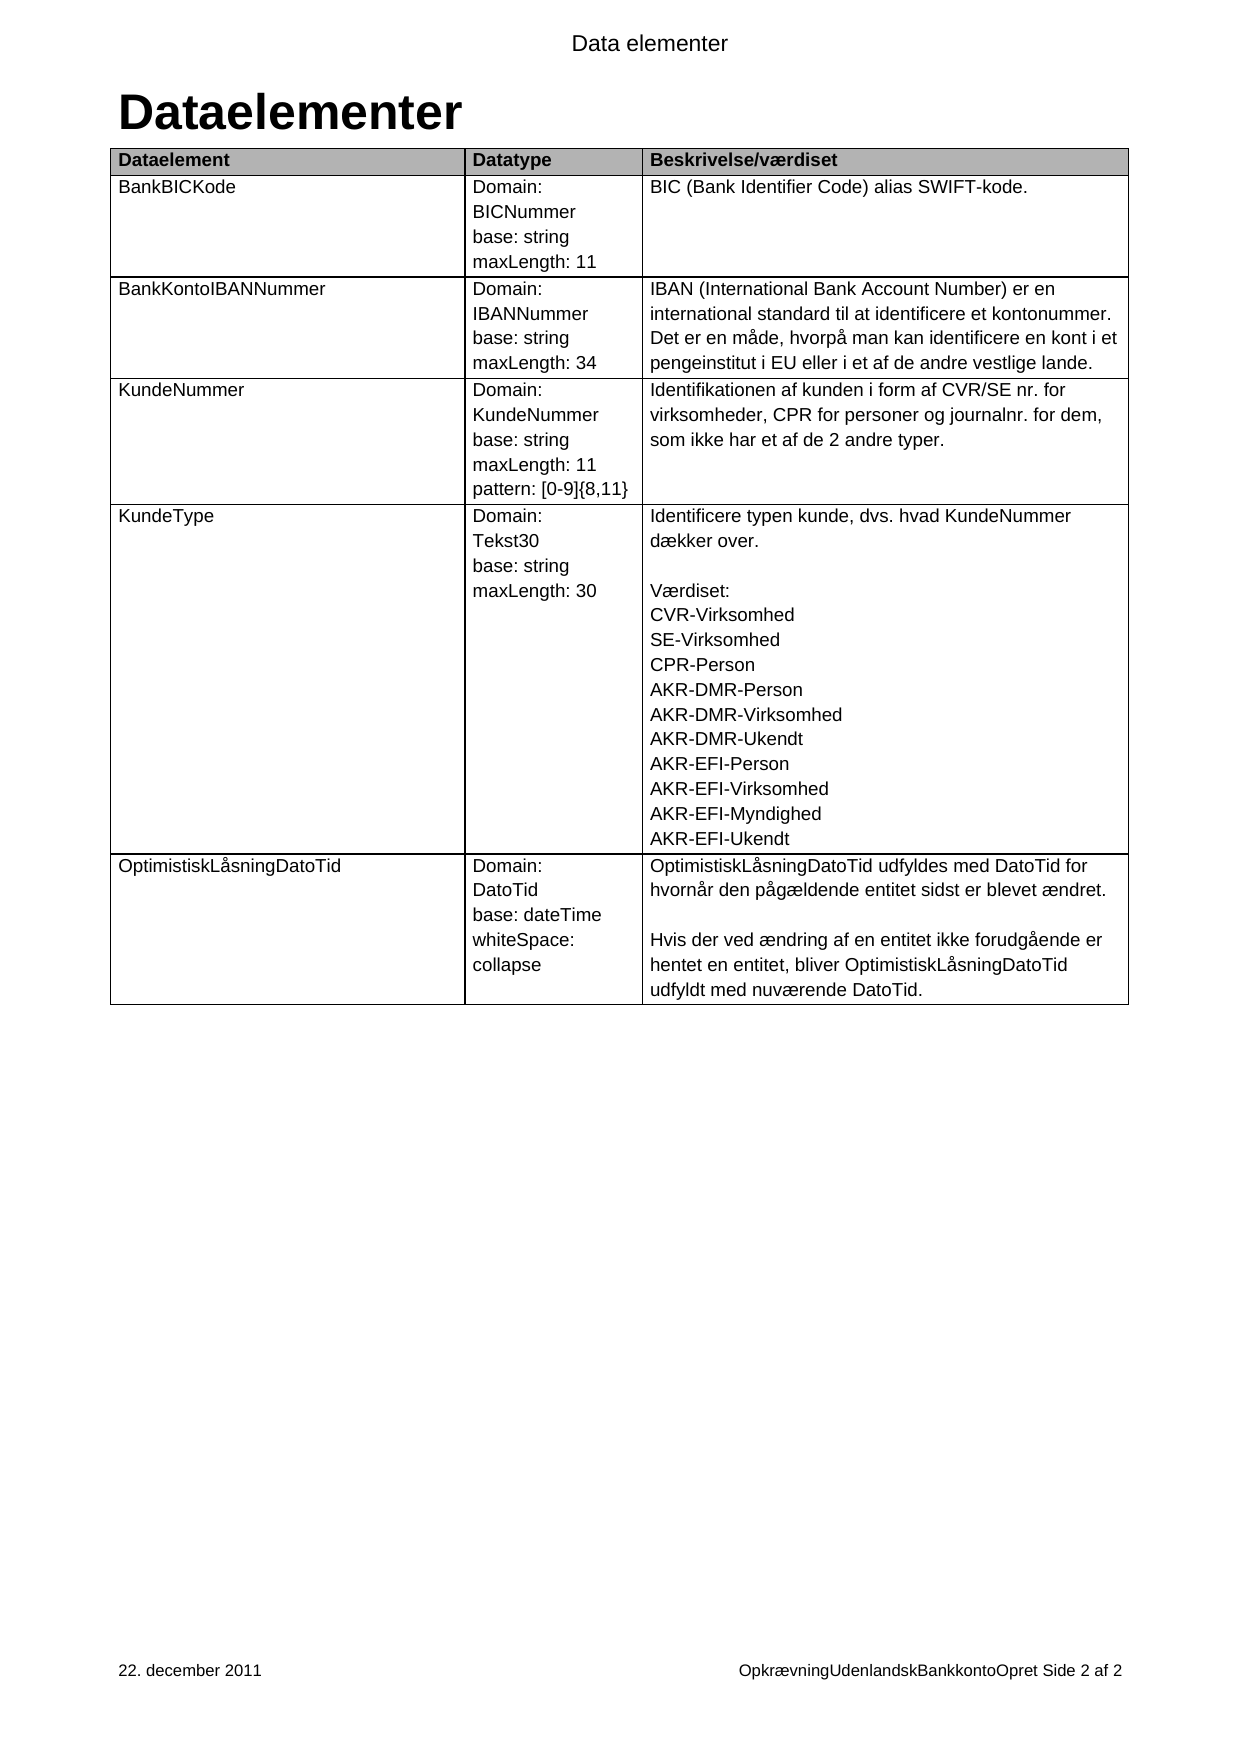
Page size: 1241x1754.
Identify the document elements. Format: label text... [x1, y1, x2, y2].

table_cell Identificere typen kunde, dvs. hvad KundeNummer dækker over. Værdiset: CVR-Virksomhed SE-Virksomhed CPR-Person AKR-DMR-Person AKR-DMR-Virksomhed AKR-DMR-Ukendt AKR-EFI-Person AKR-EFI-Virksomhed AKR-EFI-Myndighed AKR-EFI-Ukendt [643, 505, 1128, 853]
table_header Dataelement [111, 149, 464, 175]
table_cell Domain: DatoTid base: dateTime whiteSpace: collapse [466, 855, 642, 1004]
text Dataelementer [118, 82, 1181, 140]
table_cell Domain: IBANNummer base: string maxLength: 34 [466, 278, 642, 377]
table_cell IBAN (International Bank Account Number) er en international standard til at identificere et kontonummer. Det er en måde, hvorpå man kan identificere en kont i et pengeinstitut i EU eller i et af de andre vestlige lande. [643, 278, 1128, 377]
table_header Beskrivelse/værdiset [643, 149, 1128, 175]
table_cell OptimistiskLåsningDatoTid [111, 855, 464, 1004]
table_cell Domain: BICNummer base: string maxLength: 11 [466, 176, 642, 276]
table_cell KundeType [111, 505, 464, 853]
table_cell OptimistiskLåsningDatoTid udfyldes med DatoTid for hvornår den pågældende entitet sidst er blevet ændret. Hvis der ved ændring af en entitet ikke forudgående er hentet en entitet, bliver OptimistiskLåsningDatoTid udfyldt med nuværende DatoTid. [643, 855, 1128, 1004]
table_cell Domain: Tekst30 base: string maxLength: 30 [466, 505, 642, 853]
table_header Datatype [466, 149, 642, 175]
table_cell BankBICKode [111, 176, 464, 276]
table_cell KundeNummer [111, 379, 464, 503]
table_cell Domain: KundeNummer base: string maxLength: 11 pattern: [0-9]{8,11} [466, 379, 642, 503]
table_cell Identifikationen af kunden i form af CVR/SE nr. for virksomheder, CPR for personer og journalnr. for dem, som ikke har et af de 2 andre typer. [643, 379, 1128, 503]
table_cell BankKontoIBANNummer [111, 278, 464, 377]
table_cell BIC (Bank Identifier Code) alias SWIFT-kode. [643, 176, 1128, 276]
